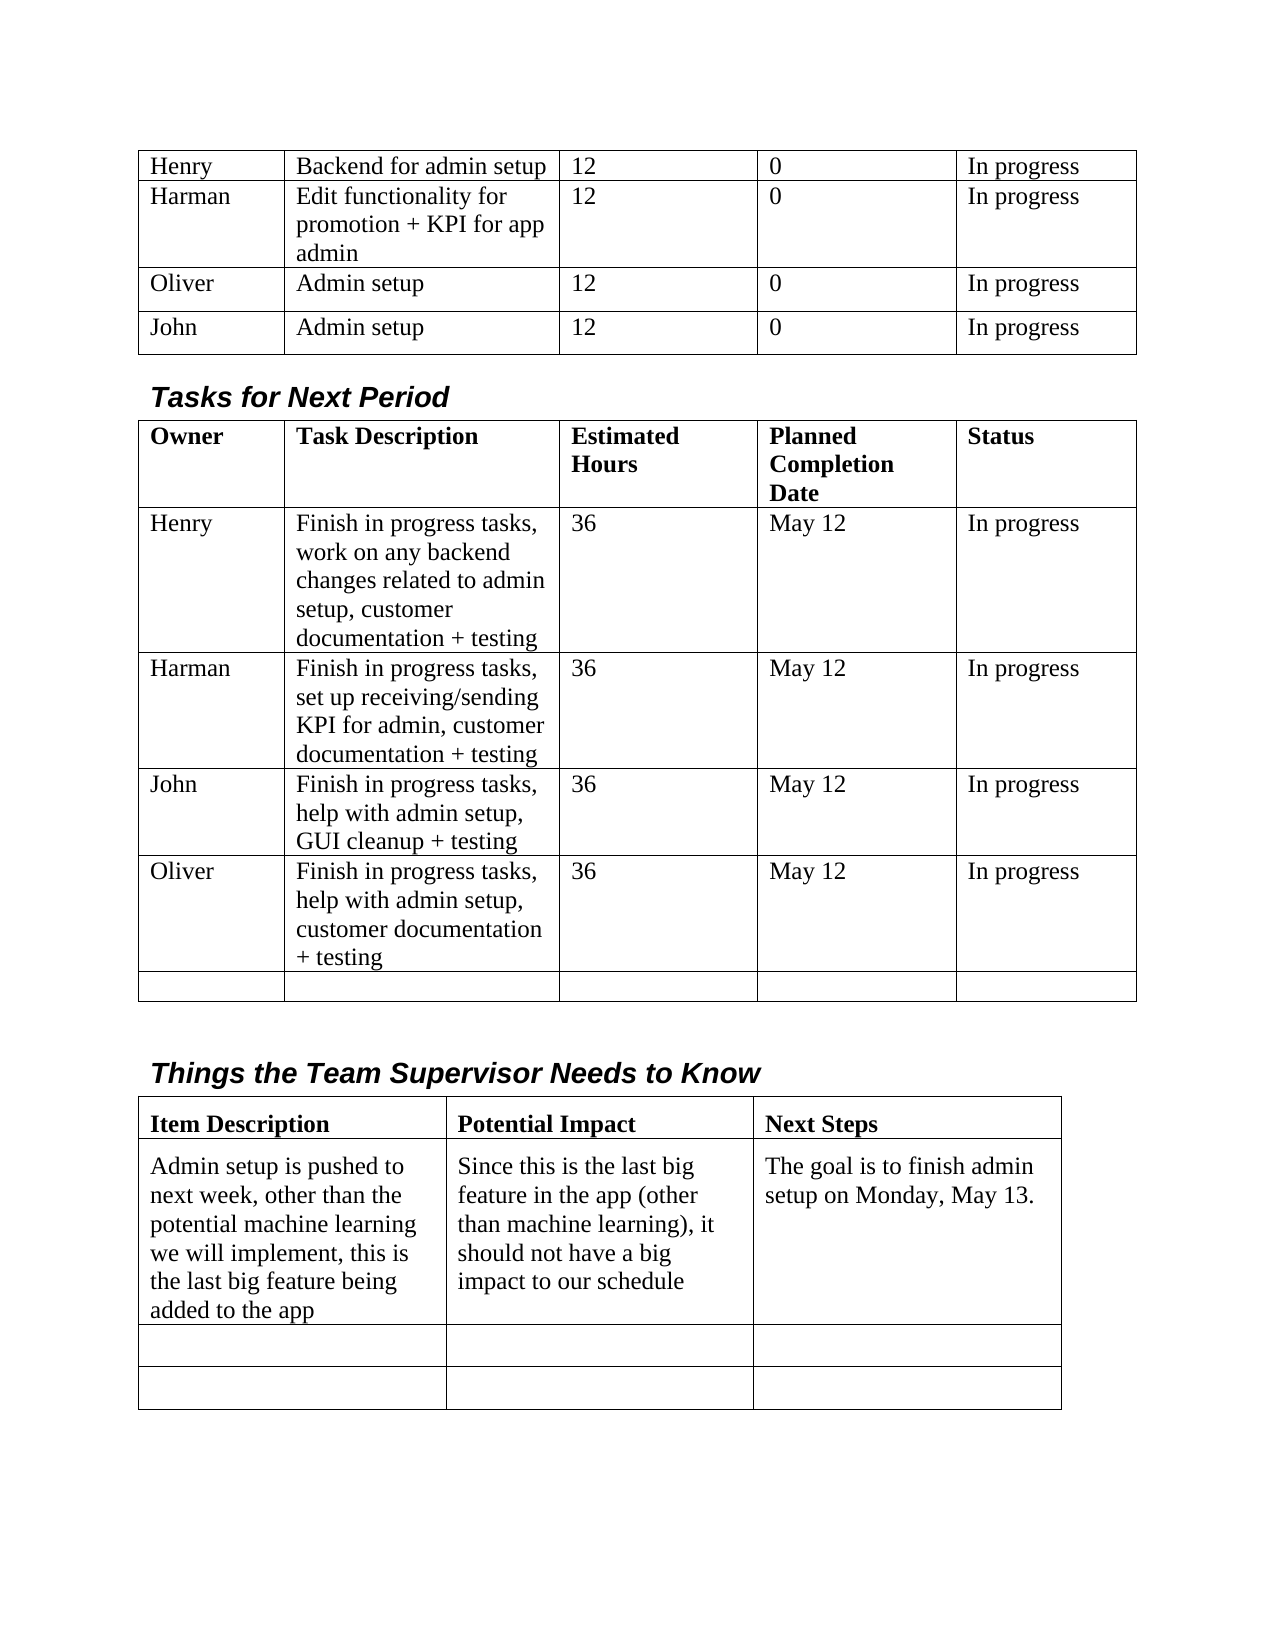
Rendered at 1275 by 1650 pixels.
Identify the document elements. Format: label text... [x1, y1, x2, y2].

table_cell May 12 [758, 769, 956, 855]
table_cell Finish in progress tasks, set up receiving/sending KPI for admin, customer documentation + testing [285, 653, 559, 768]
table_cell In progress [957, 268, 1136, 311]
subtitle Things the Team Supervisor Needs to Know [150, 1056, 1125, 1089]
table_header Estimated Hours [560, 421, 757, 507]
table_cell In progress [957, 181, 1136, 267]
table_cell [139, 972, 284, 1001]
table_cell 0 [758, 268, 956, 311]
table_cell 0 [758, 151, 956, 180]
table_cell May 12 [758, 508, 956, 652]
table_cell May 12 [758, 856, 956, 971]
table_cell The goal is to finish admin setup on Monday, May 13. [754, 1139, 1061, 1324]
table_cell Admin setup [285, 312, 559, 354]
table_cell [758, 972, 956, 1001]
table_cell In progress [957, 856, 1136, 971]
table_cell 12 [560, 151, 757, 180]
table_cell Backend for admin setup [285, 151, 559, 180]
table_cell Oliver [139, 268, 284, 311]
table_cell In progress [957, 151, 1136, 180]
table_cell Henry [139, 508, 284, 652]
table_cell [754, 1367, 1061, 1408]
table_cell In progress [957, 653, 1136, 768]
table_cell 12 [560, 268, 757, 311]
table_cell 0 [758, 181, 956, 267]
table_header Next Steps [754, 1097, 1061, 1138]
table_header Task Description [285, 421, 559, 507]
table_header Planned Completion Date [758, 421, 956, 507]
table_cell 36 [560, 508, 757, 652]
table_cell [447, 1325, 753, 1366]
table_header Potential Impact [447, 1097, 753, 1138]
table_cell John [139, 769, 284, 855]
table_cell Since this is the last big feature in the app (other than machine learning), it should not have a big impact to our schedule [447, 1139, 753, 1324]
table_header Item Description [139, 1097, 446, 1138]
table_cell Harman [139, 181, 284, 267]
table_cell [139, 1325, 446, 1366]
table_cell Admin setup [285, 268, 559, 311]
table_cell [957, 972, 1136, 1001]
table_cell John [139, 312, 284, 354]
table_cell 12 [560, 312, 757, 354]
subtitle Tasks for Next Period [150, 380, 1125, 413]
table_cell In progress [957, 769, 1136, 855]
table_cell Harman [139, 653, 284, 768]
table_cell 12 [560, 181, 757, 267]
table_cell [447, 1367, 753, 1408]
table_cell In progress [957, 508, 1136, 652]
table_cell In progress [957, 312, 1136, 354]
table_cell Admin setup is pushed to next week, other than the potential machine learning we will implement, this is the last big feature being added to the app [139, 1139, 446, 1324]
table_header Owner [139, 421, 284, 507]
table_cell 36 [560, 653, 757, 768]
table_cell Edit functionality for promotion + KPI for app admin [285, 181, 559, 267]
table_cell [139, 1367, 446, 1408]
table_cell 36 [560, 769, 757, 855]
table_cell [560, 972, 757, 1001]
table_cell May 12 [758, 653, 956, 768]
table_cell Oliver [139, 856, 284, 971]
table_cell Finish in progress tasks, help with admin setup, GUI cleanup + testing [285, 769, 559, 855]
table_cell Finish in progress tasks, help with admin setup, customer documentation + testing [285, 856, 559, 971]
table_cell Henry [139, 151, 284, 180]
table_cell Finish in progress tasks, work on any backend changes related to admin setup, customer documentation + testing [285, 508, 559, 652]
table_cell 36 [560, 856, 757, 971]
table_cell 0 [758, 312, 956, 354]
table_cell [754, 1325, 1061, 1366]
table_header Status [957, 421, 1136, 507]
table_cell [285, 972, 559, 1001]
